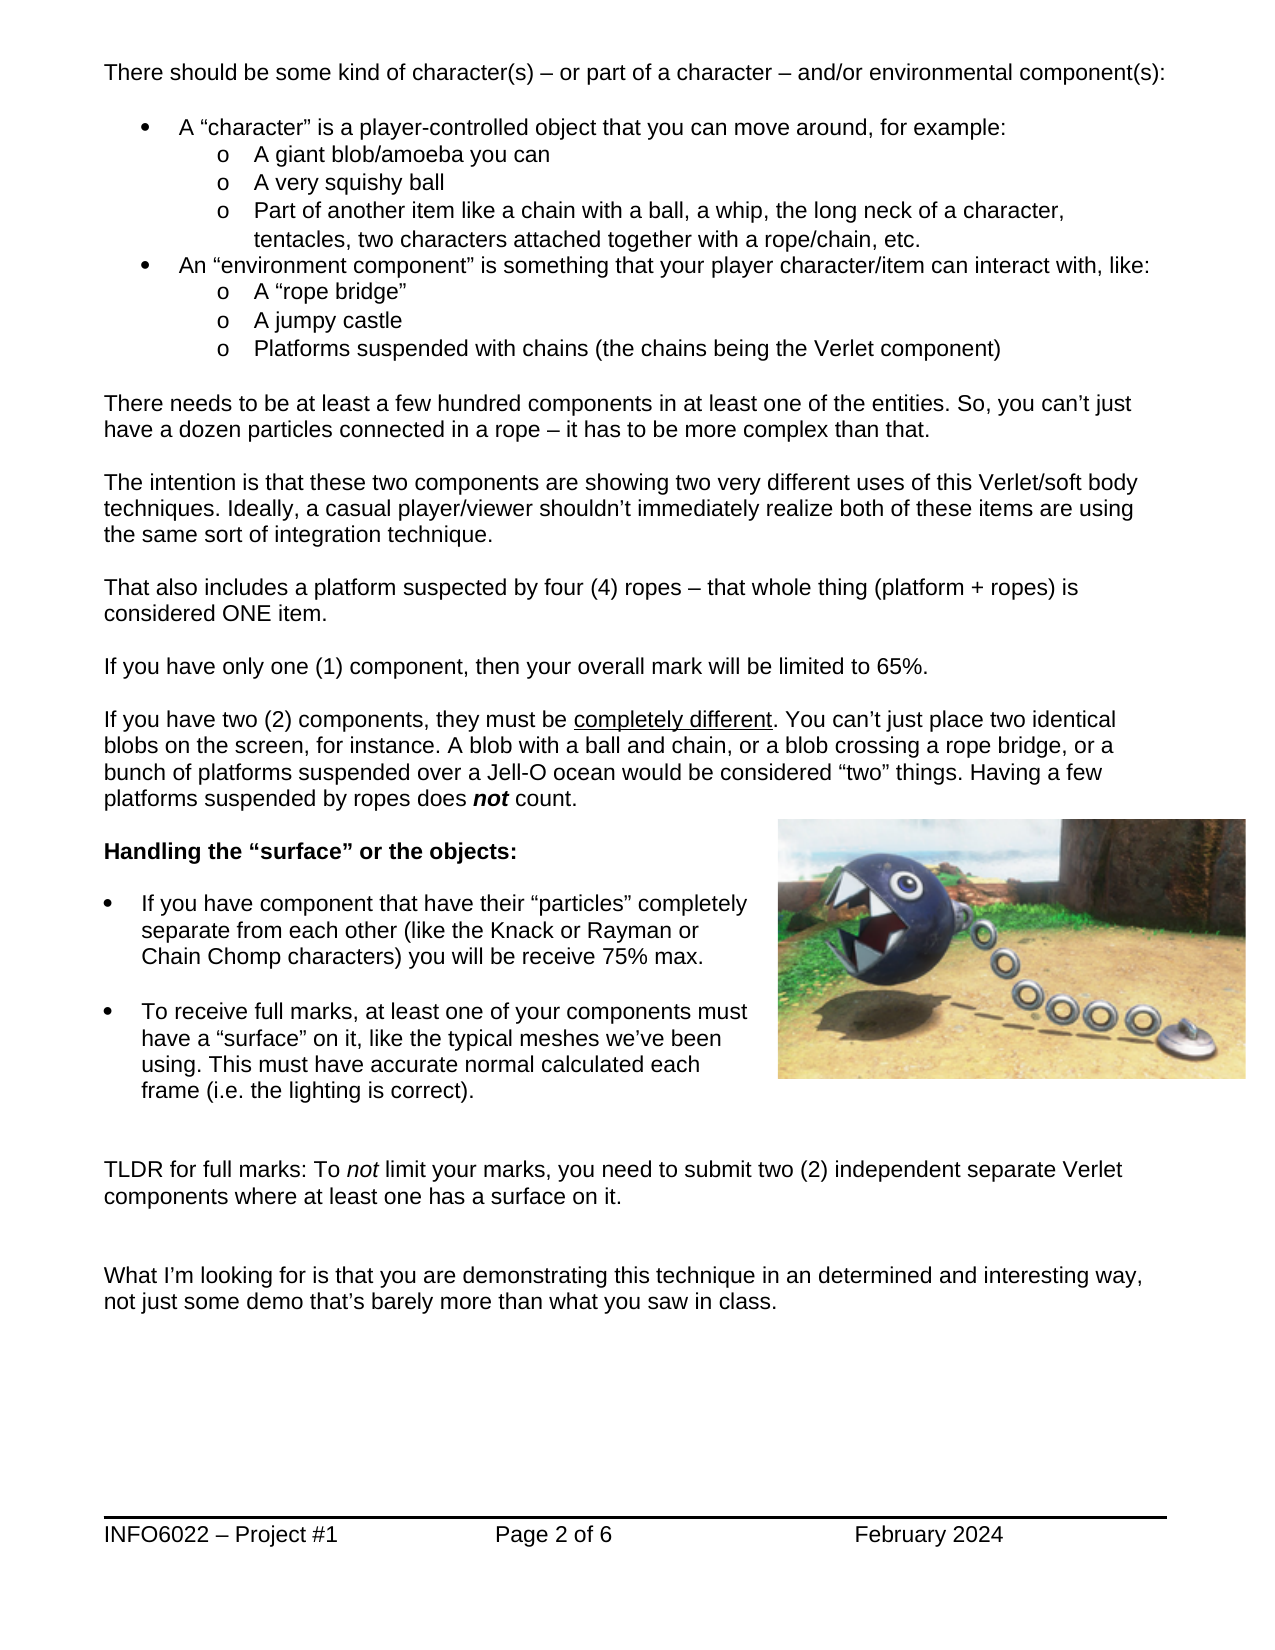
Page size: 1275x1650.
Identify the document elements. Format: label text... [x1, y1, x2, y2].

picture [777, 819, 1246, 1079]
text That also includes a platform suspected by four (4) ropes – that whole thing (platform + ropes) is considered ONE item. [103, 574, 1167, 627]
text If you have two (2) components, they must be completely different. You can’t just place two identical blobs on the screen, for instance. A blob with a ball and chain, or a blob crossing a rope bridge, or a bunch of platforms suspended over a Jell-O ocean would be considered “two” things. Having a few platforms suspended by ropes does not count. [103, 706, 1167, 811]
list A giant blob/amoeba you can [216, 141, 1167, 169]
text The intention is that these two components are showing two very different uses of this Verlet/soft body techniques. Ideally, a casual player/viewer shouldn’t immediately realize both of these items are using the same sort of integration technique. [103, 469, 1167, 548]
text If you have only one (1) component, then your overall mark will be limited to 65%. [103, 653, 1167, 679]
text TLDR for full marks: To not limit your marks, you need to submit two (2) independent separate Verlet components where at least one has a surface on it. [103, 1156, 1167, 1209]
list To receive full marks, at least one of your components must have a “surface” on it, like the typical meshes we’ve been using. This must have accurate normal calculated each frame (i.e. the lighting is correct). [103, 998, 1167, 1103]
text What I’m looking for is that you are demonstrating this technique in an determined and interesting way, not just some demo that’s barely more than what you saw in class. [103, 1262, 1167, 1314]
list A jumpy castle [216, 307, 1167, 335]
text There needs to be at least a few hundred components in at least one of the entities. So, you can’t just have a dozen particles connected in a rope – it has to be more complex than that. [103, 389, 1167, 442]
list Part of another item like a chain with a ball, a whip, the long neck of a character, tentacles, two characters attached together with a rope/chain, etc. [216, 197, 1167, 252]
list If you have component that have their “particles” completely separate from each other (like the Knack or Rayman or Chain Chomp characters) you will be receive 75% max. [103, 890, 777, 998]
list An “environment component” is something that your player character/item can interact with, like: [141, 252, 1167, 278]
list Platforms suspended with chains (the chains being the Verlet component) [216, 335, 1167, 363]
text There should be some kind of character(s) – or part of a character – and/or environmental component(s): [103, 59, 1167, 114]
list A “rope bridge” [216, 278, 1167, 307]
list A “character” is a player-controlled object that you can move around, for example: [141, 114, 1167, 141]
text Handling the “surface” or the objects: [103, 838, 777, 864]
list A very squishy ball [216, 169, 1167, 197]
